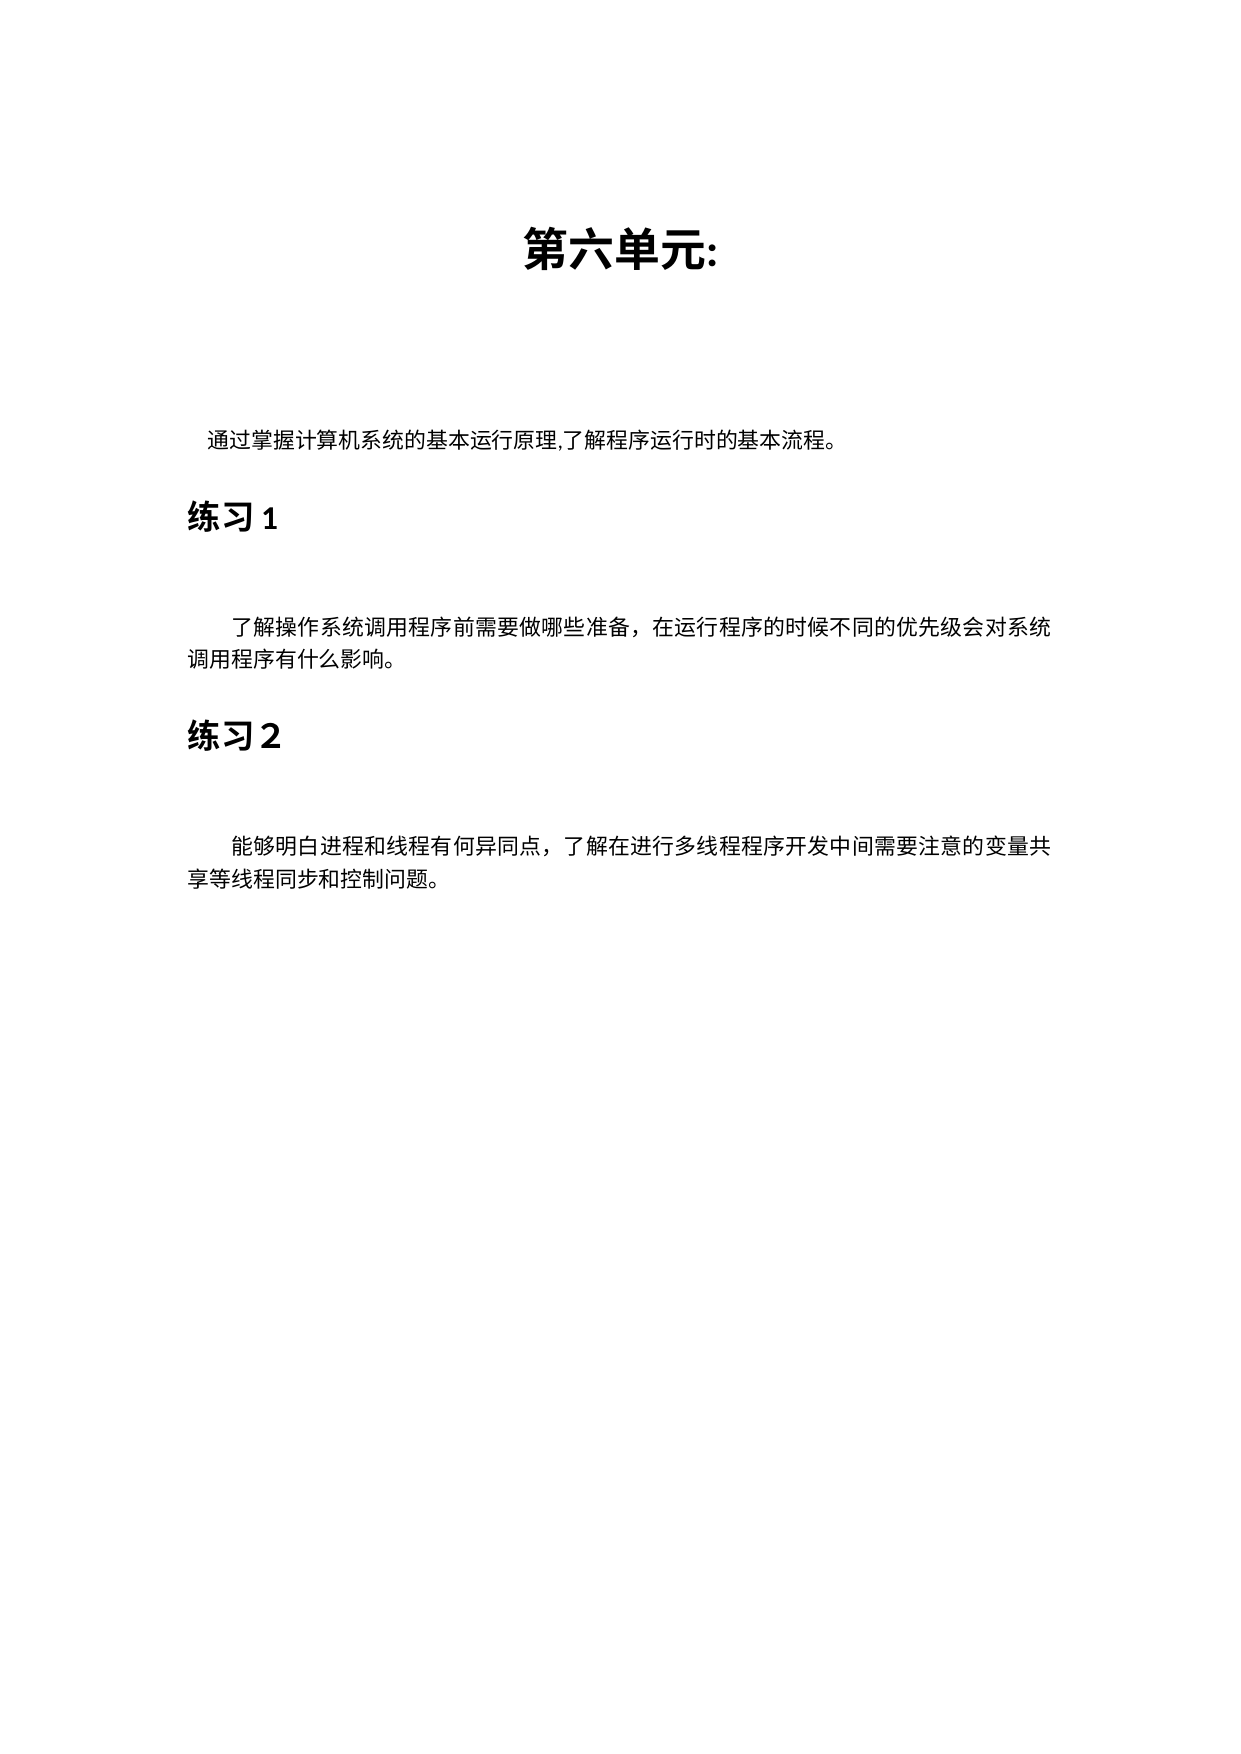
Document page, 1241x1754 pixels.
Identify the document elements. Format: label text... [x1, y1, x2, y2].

subtitle 练习２ [187, 702, 1053, 767]
text 能够明白进程和线程有何异同点，了解在进行多线程程序开发中间需要注意的变量共享等线程同步和控制问题。 [187, 829, 1053, 894]
text 通过掌握计算机系统的基本运行原理,了解程序运行时的基本流程。 [187, 423, 1053, 455]
subtitle 练习1 [187, 482, 1053, 547]
subtitle 第六单元: [187, 197, 1053, 295]
text 了解操作系统调用程序前需要做哪些准备，在运行程序的时候不同的优先级会对系统调用程序有什么影响。 [187, 609, 1053, 674]
